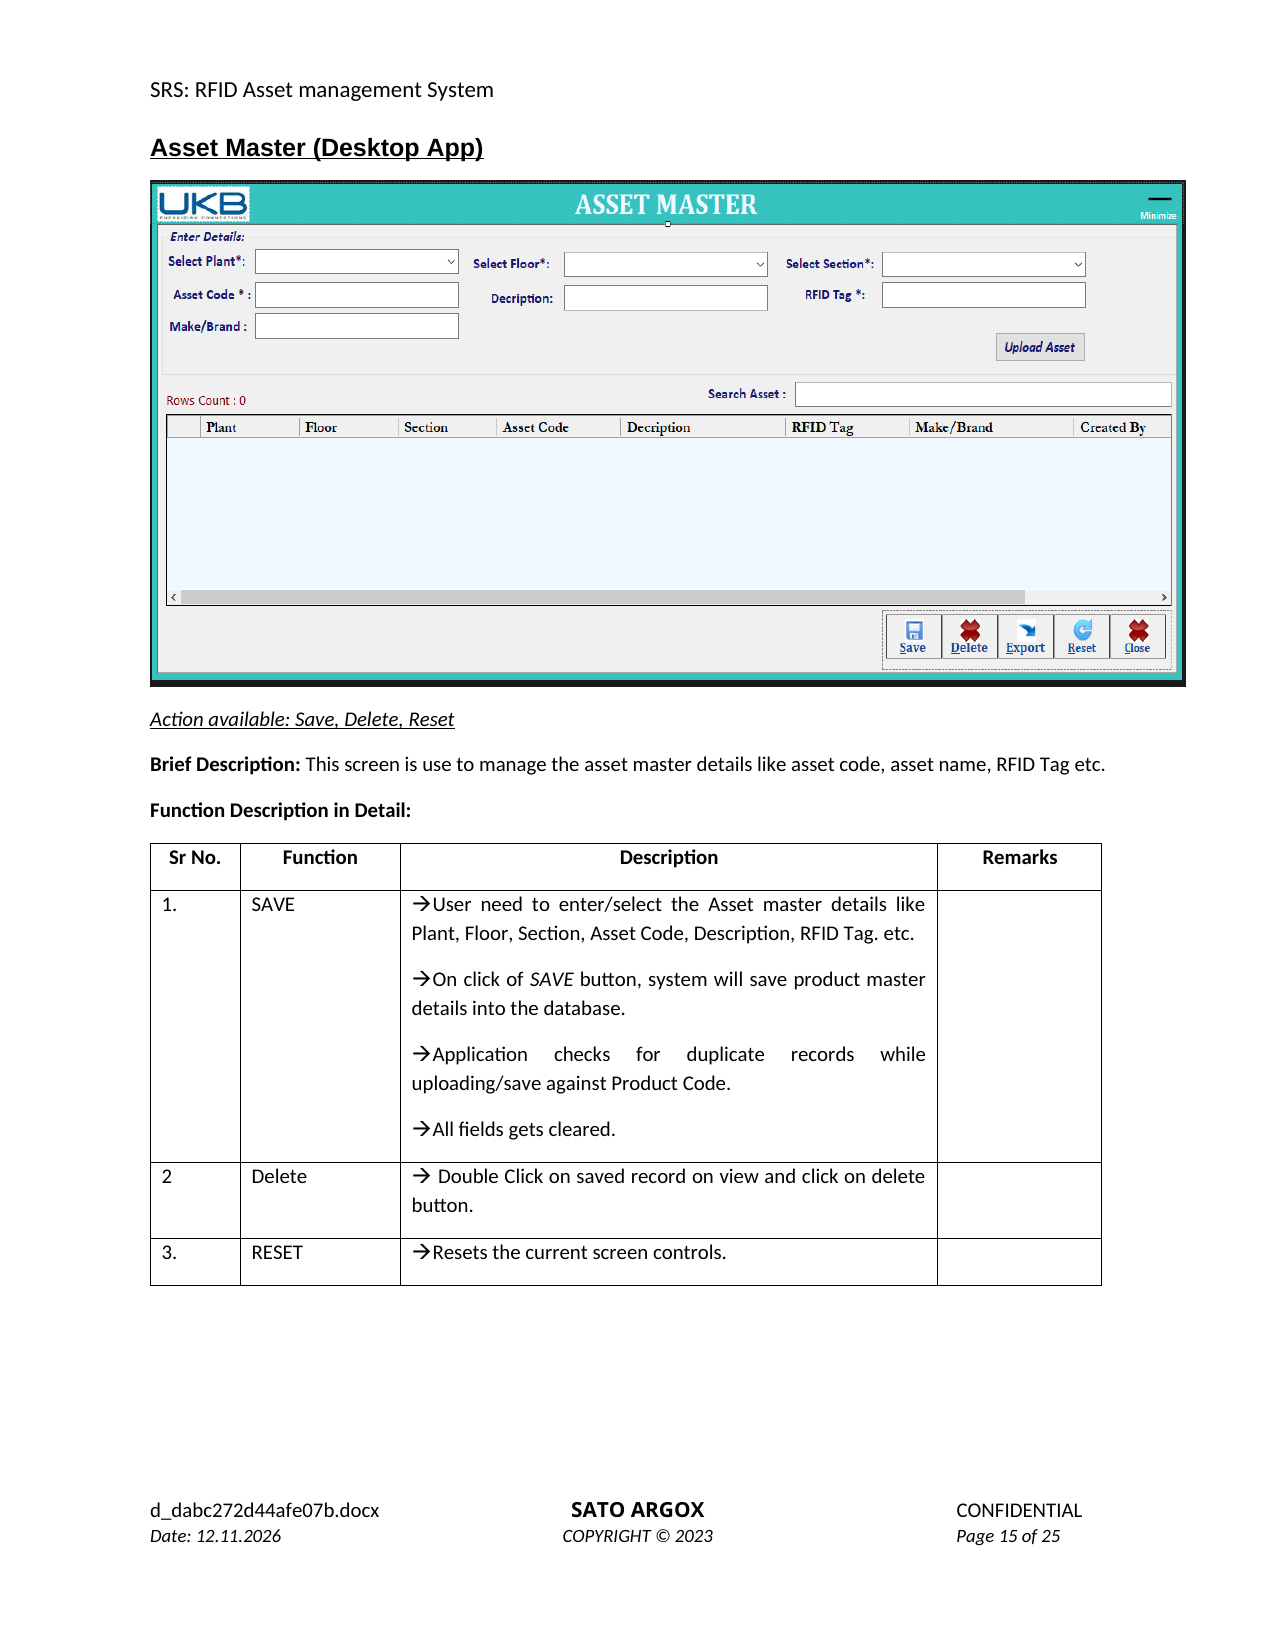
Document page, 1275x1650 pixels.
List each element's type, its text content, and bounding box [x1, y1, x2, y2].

table_header Function [241, 844, 400, 890]
table_header Description [401, 844, 937, 890]
table_cell Double Click on saved record on view and click on delete button. [401, 1163, 937, 1238]
table_cell [938, 891, 1101, 1162]
text Brief Description: This screen is use to manage the asset master details like asset code, asset name, RFID Tag etc. [150, 752, 1125, 777]
table_cell 3. [151, 1239, 240, 1285]
table_cell SAVE [241, 891, 400, 1162]
table_cell [938, 1239, 1101, 1285]
table_cell User need to enter/select the Asset master details like Plant, Floor, Section, Asset Code, Description, RFID Tag. etc. On click of SAVE button, system will save product master details into the database. Application checks for duplicate records while uploading/save against Product Code. All fields gets cleared. [401, 891, 937, 1162]
table_cell RESET [241, 1239, 400, 1285]
subtitle Asset Master (Desktop App) [150, 133, 1125, 162]
text Action available: Save, Delete, Reset [150, 706, 1125, 731]
table_cell [938, 1163, 1101, 1238]
table_header Sr No. [151, 844, 240, 890]
text Function Description in Detail: [150, 797, 1125, 823]
table_cell Delete [241, 1163, 400, 1238]
table_cell 1. [151, 891, 240, 1162]
table_header Remarks [938, 844, 1101, 890]
table_cell 2 [151, 1163, 240, 1238]
picture [150, 180, 1186, 687]
table_cell Resets the current screen controls. [401, 1239, 937, 1285]
